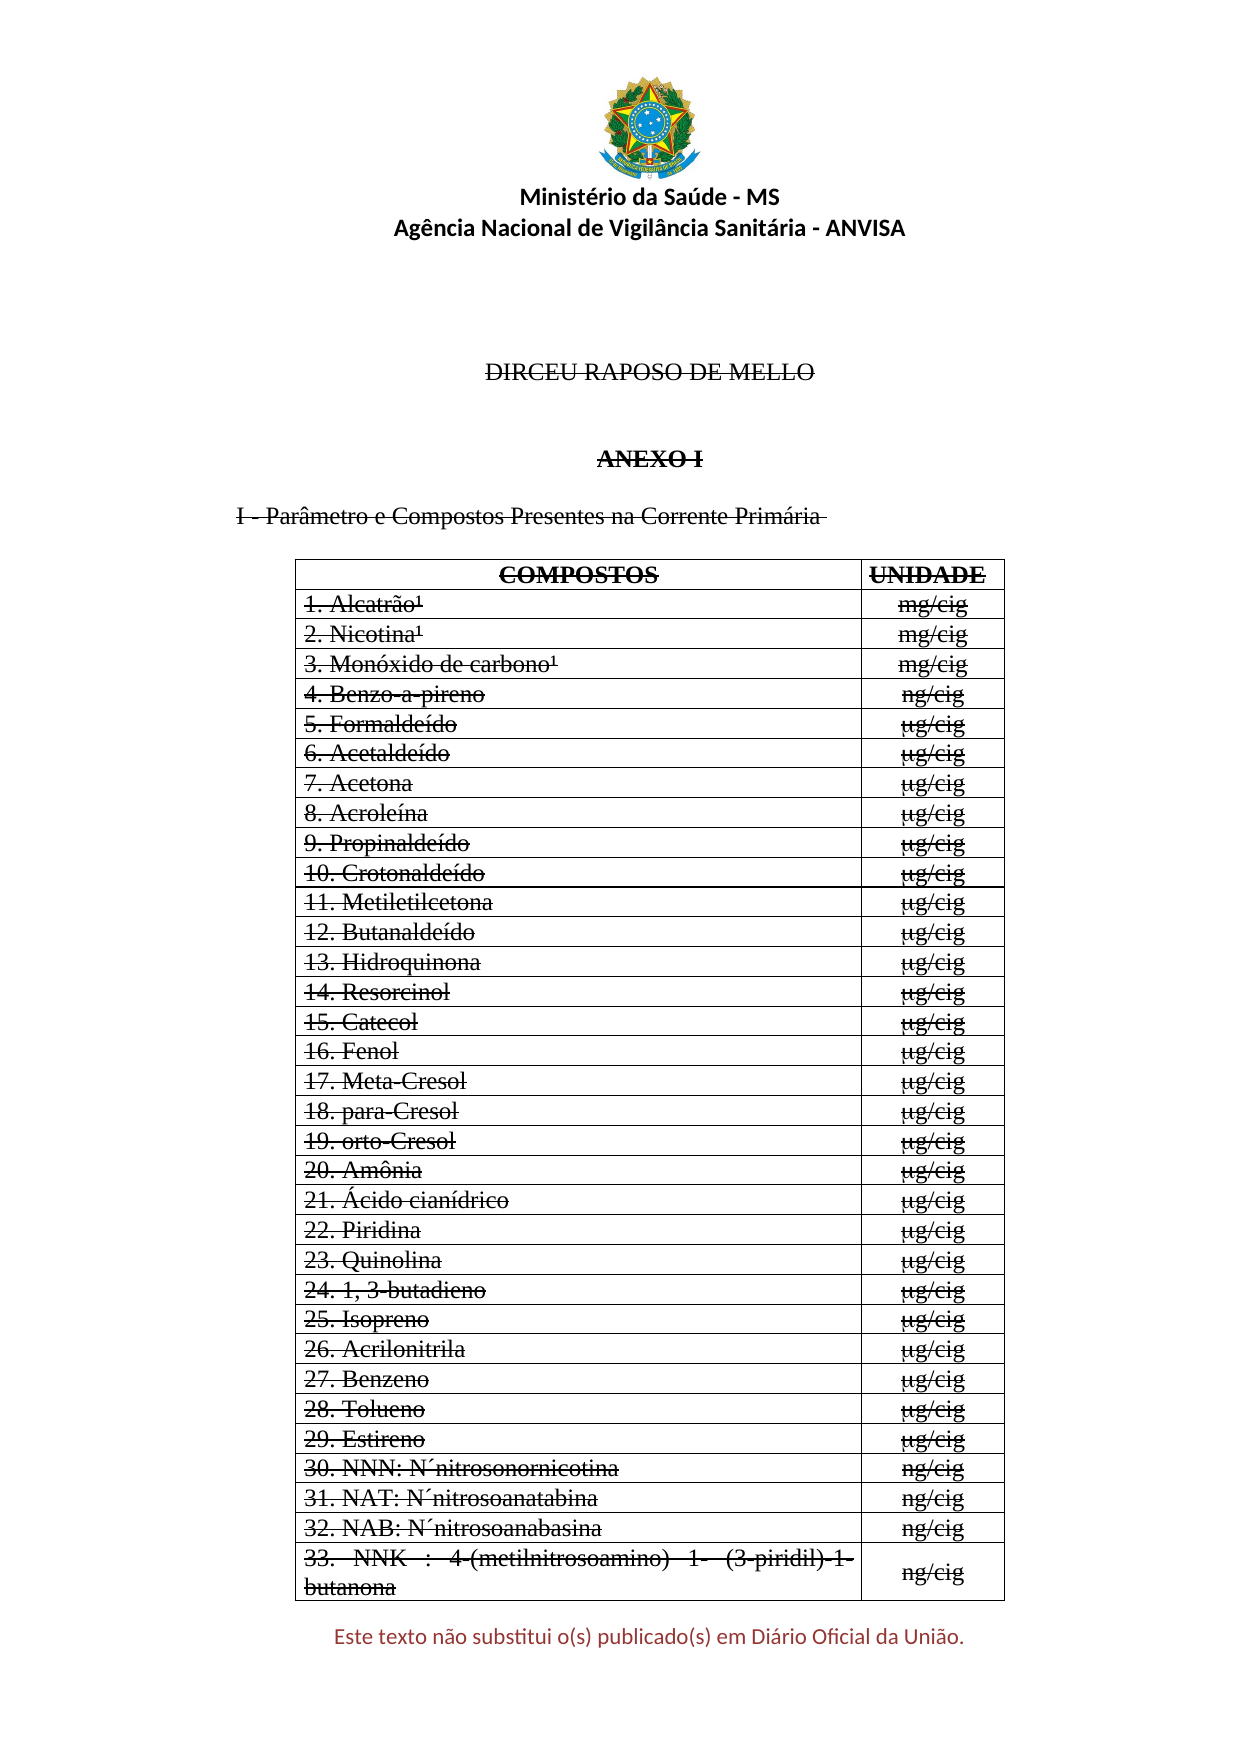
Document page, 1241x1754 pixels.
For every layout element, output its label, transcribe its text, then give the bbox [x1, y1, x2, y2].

table_cell g/cig [862, 798, 1004, 827]
table_cell g/cig [862, 1036, 1004, 1065]
table_cell g/cig [862, 1305, 1004, 1333]
table_cell 4. Benzo-a-pireno [296, 679, 861, 708]
table_cell g/cig [862, 917, 1004, 946]
table_cell 33. NNK : 4-(metilnitrosoamino) 1- (3-piridil)-1-butanona [296, 1543, 861, 1600]
table_cell ng/cig [862, 679, 1004, 708]
table_cell 28. Tolueno [296, 1394, 861, 1423]
table_cell 19. orto-Cresol [296, 1126, 861, 1154]
table_cell g/cig [862, 1245, 1004, 1274]
table_cell g/cig [862, 1215, 1004, 1244]
table_cell g/cig [862, 1096, 1004, 1125]
table_cell 16. Fenol [296, 1036, 861, 1065]
table_cell 31. NAT: N´nitrosoanatabina [296, 1483, 861, 1512]
table_cell 22. Piridina [296, 1215, 861, 1244]
table_cell 5. Formaldeído [296, 709, 861, 737]
table_cell g/cig [862, 1394, 1004, 1423]
table_header UNIDADE [862, 560, 1004, 588]
table_cell 6. Acetaldeído [296, 739, 861, 767]
table_cell g/cig [862, 1126, 1004, 1154]
table_cell 11. Metiletilcetona [296, 888, 861, 916]
text DIRCEU RAPOSO DE MELLO [177, 357, 1122, 386]
table_cell mg/cig [862, 590, 1004, 618]
table_cell 9. Propinaldeído [296, 828, 861, 857]
table_cell 8. Acroleína [296, 798, 861, 827]
text ANEXO I [177, 444, 1122, 472]
table_cell 24. 1, 3-butadieno [296, 1275, 861, 1303]
table_cell ng/cig [862, 1513, 1004, 1542]
table_cell 3. Monóxido de carbono¹ [296, 649, 861, 678]
table_cell g/cig [862, 858, 1004, 886]
table_cell g/cig [862, 977, 1004, 1006]
table_cell 21. Ácido cianídrico [296, 1185, 861, 1214]
table_cell g/cig [862, 828, 1004, 857]
table_cell 17. Meta-Cresol [296, 1066, 861, 1095]
table_cell 30. NNN: N´nitrosonornicotina [296, 1454, 861, 1482]
table_cell g/cig [862, 739, 1004, 767]
table_cell g/cig [862, 1275, 1004, 1303]
table_cell g/cig [862, 1424, 1004, 1452]
table_cell 25. Isopreno [296, 1305, 861, 1333]
table_cell g/cig [862, 1364, 1004, 1393]
text I - Parâmetro e Compostos Presentes na Corrente Primária [177, 501, 1122, 530]
table_header COMPOSTOS [296, 560, 861, 588]
table_cell g/cig [862, 1334, 1004, 1363]
table_cell ng/cig [862, 1483, 1004, 1512]
table_cell ng/cig [862, 1454, 1004, 1482]
table_cell 10. Crotonaldeído [296, 858, 861, 886]
picture [595, 74, 704, 182]
table_cell g/cig [862, 768, 1004, 797]
table_cell ng/cig [862, 1543, 1004, 1600]
table_cell 20. Amônia [296, 1156, 861, 1184]
table_cell 2. Nicotina¹ [296, 619, 861, 648]
table_cell 23. Quinolina [296, 1245, 861, 1274]
table_cell 32. NAB: N´nitrosoanabasina [296, 1513, 861, 1542]
table_cell g/cig [862, 1156, 1004, 1184]
table_cell 14. Resorcinol [296, 977, 861, 1006]
table_cell 27. Benzeno [296, 1364, 861, 1393]
table_cell g/cig [862, 947, 1004, 976]
table_cell 1. Alcatrão¹ [296, 590, 861, 618]
table_cell g/cig [862, 888, 1004, 916]
table_cell mg/cig [862, 649, 1004, 678]
table_cell 12. Butanaldeído [296, 917, 861, 946]
table_cell 15. Catecol [296, 1007, 861, 1035]
table_cell 13. Hidroquinona [296, 947, 861, 976]
table_cell g/cig [862, 709, 1004, 737]
table_cell 7. Acetona [296, 768, 861, 797]
table_cell g/cig [862, 1007, 1004, 1035]
table_cell 26. Acrilonitrila [296, 1334, 861, 1363]
table_cell 29. Estireno [296, 1424, 861, 1452]
table_cell 18. para-Cresol [296, 1096, 861, 1125]
table_cell mg/cig [862, 619, 1004, 648]
table_cell g/cig [862, 1066, 1004, 1095]
table_cell g/cig [862, 1185, 1004, 1214]
